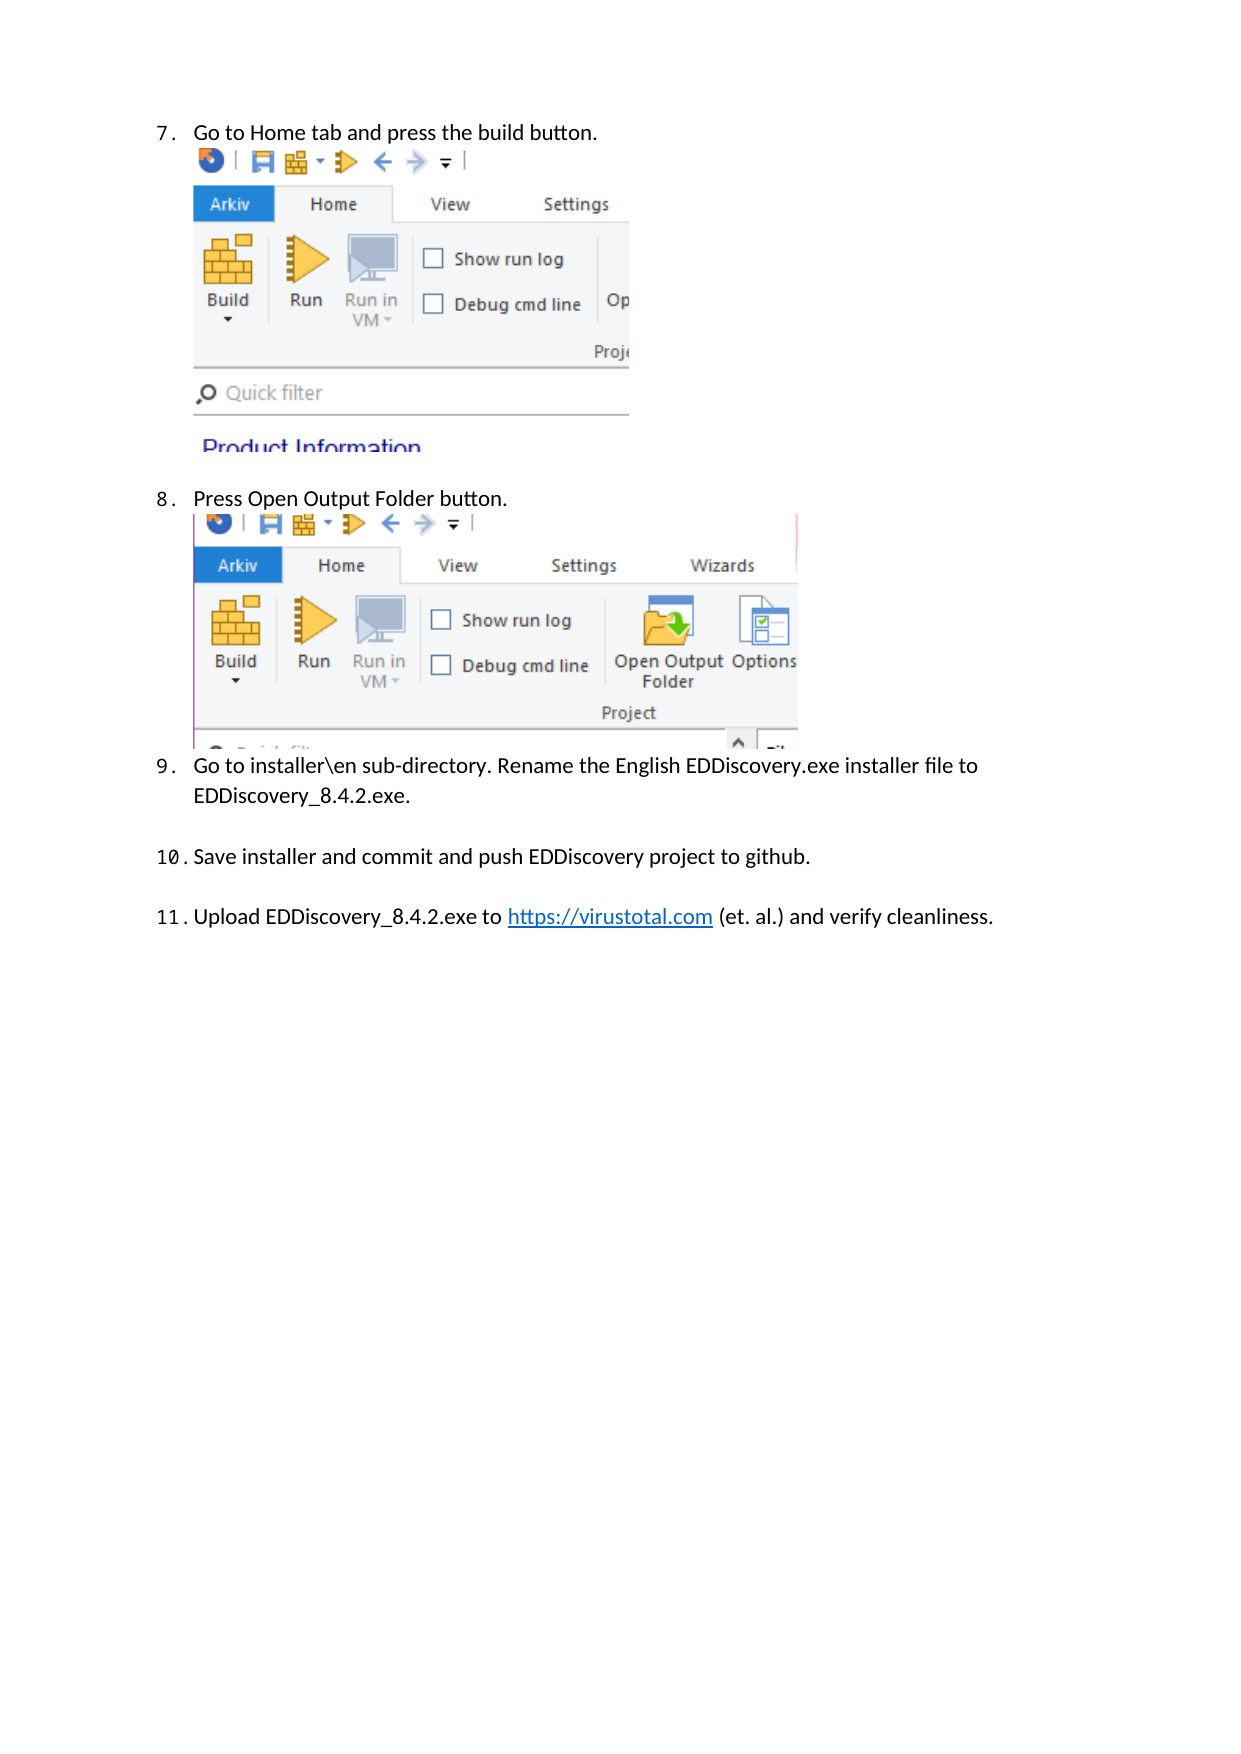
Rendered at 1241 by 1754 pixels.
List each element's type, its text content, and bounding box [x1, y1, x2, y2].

list Save installer and commit and push EDDiscovery project to github. [156, 842, 1122, 900]
picture [193, 514, 798, 749]
list Go to installer\en sub-directory. Rename the English EDDiscovery.exe installer file to EDDiscovery_8.4.2.exe. [156, 751, 1122, 809]
list Upload EDDiscovery_8.4.2.exe to https://virustotal.com (et. al.) and verify cleanliness. [156, 902, 1122, 961]
picture [193, 148, 630, 452]
